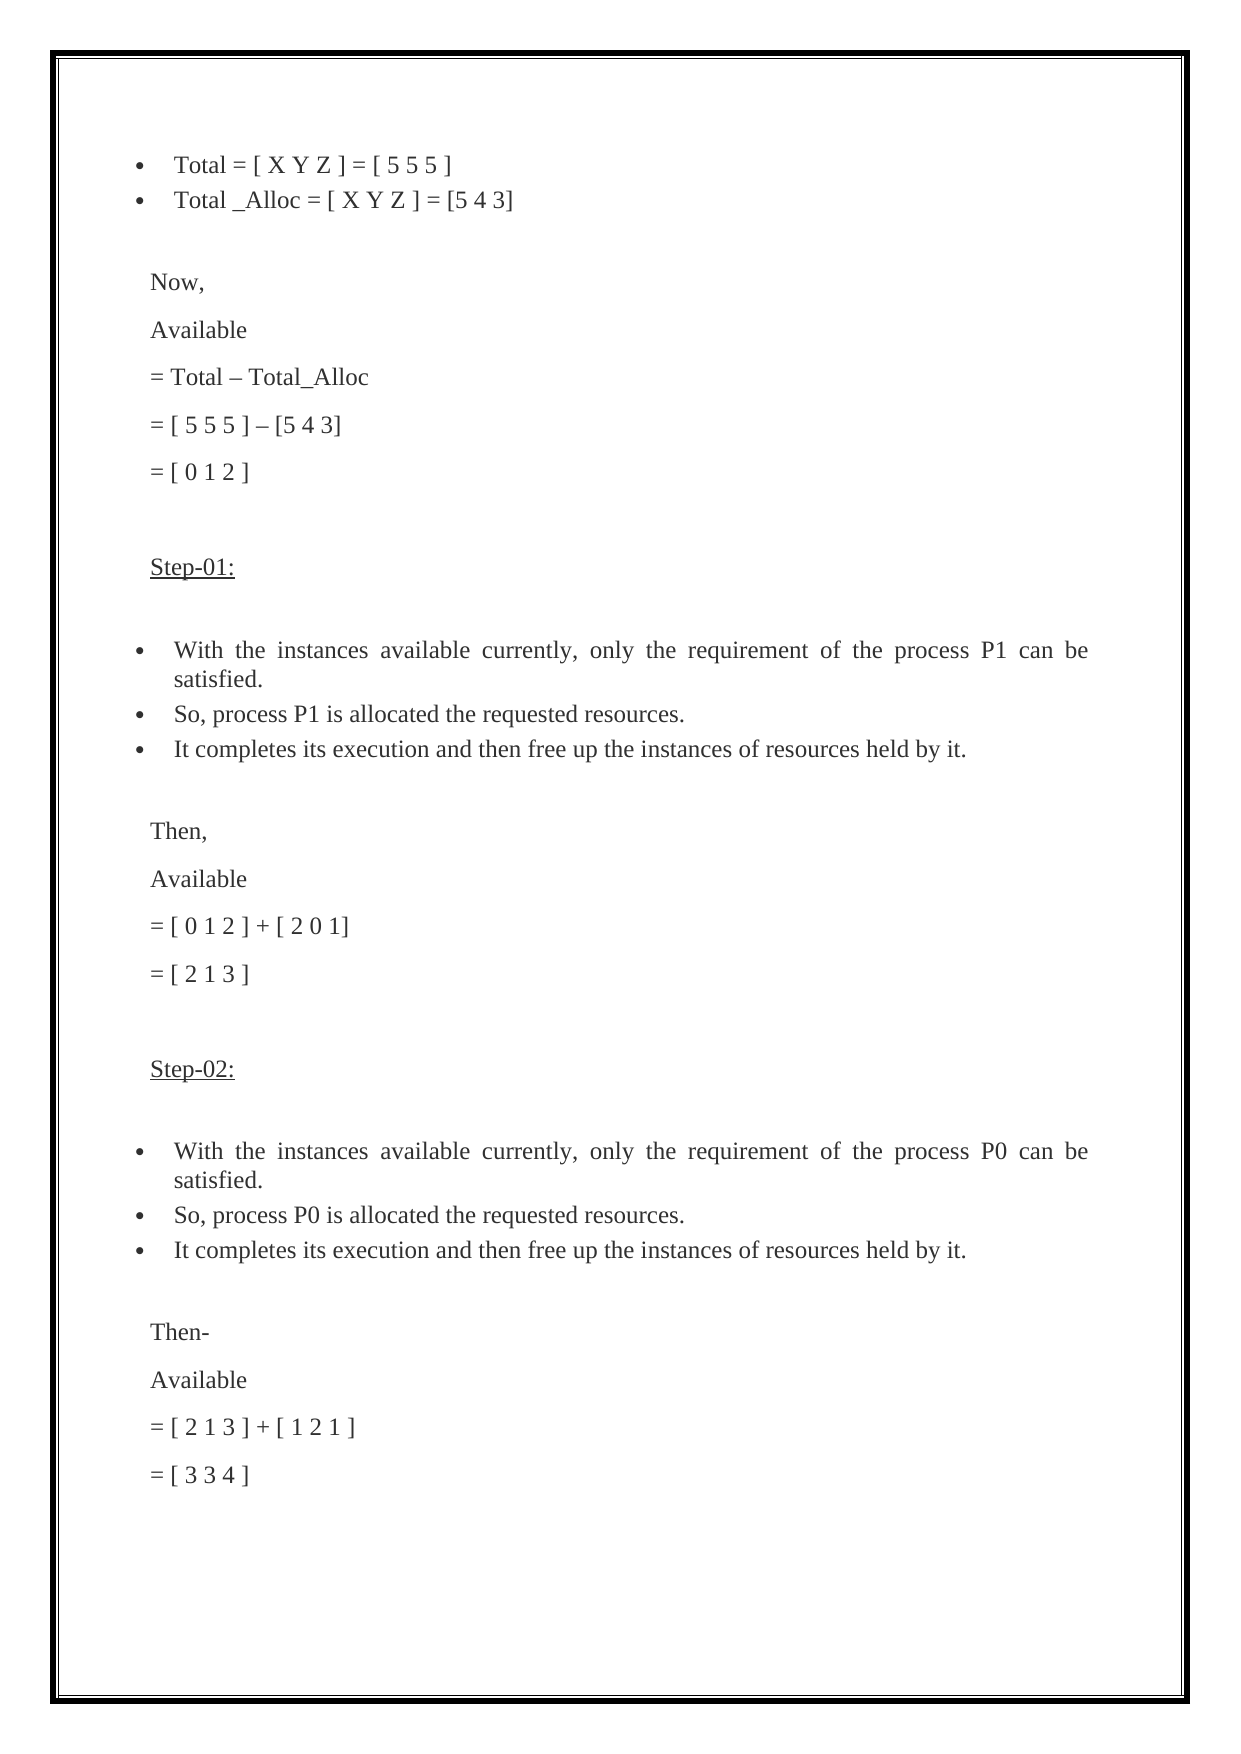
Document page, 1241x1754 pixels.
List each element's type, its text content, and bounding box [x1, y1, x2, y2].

list Total _Alloc = [ X Y Z ] = [5 4 3] [136, 185, 1090, 214]
list It completes its execution and then free up the instances of resources held by it. [136, 734, 1090, 762]
text = [ 2 1 3 ] [150, 959, 1090, 987]
text Available [150, 864, 1090, 892]
text Available [150, 1365, 1090, 1394]
text Now, [150, 267, 1090, 296]
text = [ 2 1 3 ] + [ 1 2 1 ] [150, 1412, 1090, 1441]
list So, process P0 is allocated the requested resources. [136, 1200, 1090, 1229]
list So, process P1 is allocated the requested resources. [136, 699, 1090, 727]
text = [ 3 3 4 ] [150, 1460, 1090, 1489]
list With the instances available currently, only the requirement of the process P0 can be satisfied. [136, 1136, 1090, 1194]
text = [ 0 1 2 ] [150, 457, 1090, 486]
list With the instances available currently, only the requirement of the process P1 can be satisfied. [136, 635, 1090, 692]
list It completes its execution and then free up the instances of resources held by it. [136, 1235, 1090, 1264]
list Total = [ X Y Z ] = [ 5 5 5 ] [136, 150, 1090, 179]
subtitle Step-02: [150, 1054, 1090, 1082]
text Available [150, 315, 1090, 344]
text Then- [150, 1317, 1090, 1346]
text = Total – Total_Alloc [150, 362, 1090, 391]
text Then, [150, 816, 1090, 845]
subtitle Step-01: [150, 552, 1090, 581]
text = [ 5 5 5 ] – [5 4 3] [150, 410, 1090, 439]
text = [ 0 1 2 ] + [ 2 0 1] [150, 911, 1090, 940]
